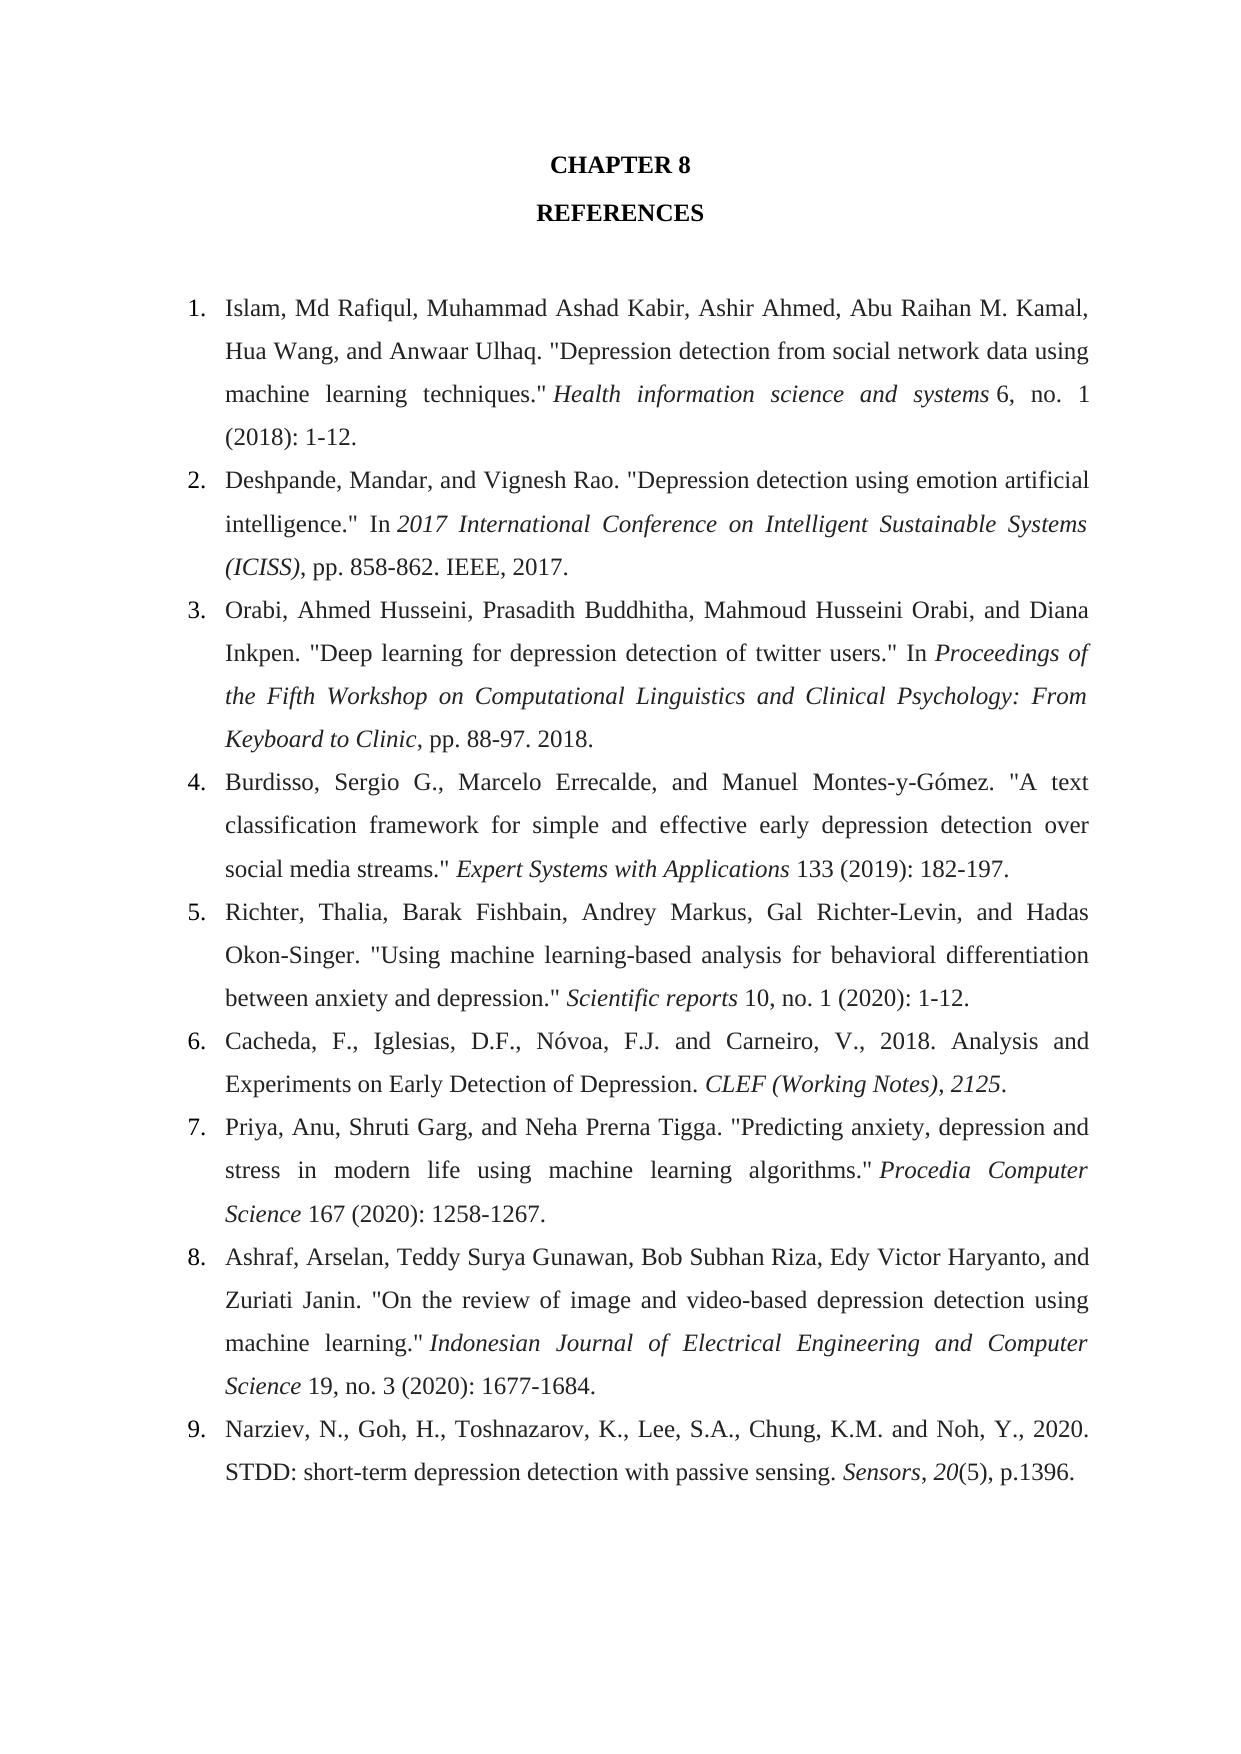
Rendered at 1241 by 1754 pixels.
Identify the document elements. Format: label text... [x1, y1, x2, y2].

list Burdisso, Sergio G., Marcelo Errecalde, and Manuel Montes-y-Gómez. "A text classification framework for simple and effective early depression detection over social media streams." Expert Systems with Applications 133 (2019): 182-197. [187, 767, 1090, 882]
list Islam, Md Rafiqul, Muhammad Ashad Kabir, Ashir Ahmed, Abu Raihan M. Kamal, Hua Wang, and Anwaar Ulhaq. "Depression detection from social network data using machine learning techniques." Health information science and systems 6, no. 1 (2018): 1-12. [187, 293, 1090, 451]
list Orabi, Ahmed Husseini, Prasadith Buddhitha, Mahmoud Husseini Orabi, and Diana Inkpen. "Deep learning for depression detection of twitter users." In Proceedings of the Fifth Workshop on Computational Linguistics and Clinical Psychology: From Keyboard to Clinic, pp. 88-97. 2018. [187, 595, 1090, 753]
list Richter, Thalia, Barak Fishbain, Andrey Markus, Gal Richter-Levin, and Hadas Okon-Singer. "Using machine learning-based analysis for behavioral differentiation between anxiety and depression." Scientific reports 10, no. 1 (2020): 1-12. [187, 897, 1090, 1012]
text CHAPTER 8 [150, 150, 1090, 179]
list Narziev, N., Goh, H., Toshnazarov, K., Lee, S.A., Chung, K.M. and Noh, Y., 2020. STDD: short-term depression detection with passive sensing. Sensors, 20(5), p.1396. [187, 1414, 1090, 1486]
list Ashraf, Arselan, Teddy Surya Gunawan, Bob Subhan Riza, Edy Victor Haryanto, and Zuriati Janin. "On the review of image and video-based depression detection using machine learning." Indonesian Journal of Electrical Engineering and Computer Science 19, no. 3 (2020): 1677-1684. [187, 1242, 1090, 1400]
text REFERENCES [150, 198, 1090, 226]
list Priya, Anu, Shruti Garg, and Neha Prerna Tigga. "Predicting anxiety, depression and stress in modern life using machine learning algorithms." Procedia Computer Science 167 (2020): 1258-1267. [187, 1112, 1090, 1227]
list Cacheda, F., Iglesias, D.F., Nóvoa, F.J. and Carneiro, V., 2018. Analysis and Experiments on Early Detection of Depression. CLEF (Working Notes), 2125. [187, 1026, 1090, 1098]
list Deshpande, Mandar, and Vignesh Rao. "Depression detection using emotion artificial intelligence." In 2017 International Conference on Intelligent Sustainable Systems (ICISS), pp. 858-862. IEEE, 2017. [187, 466, 1090, 581]
